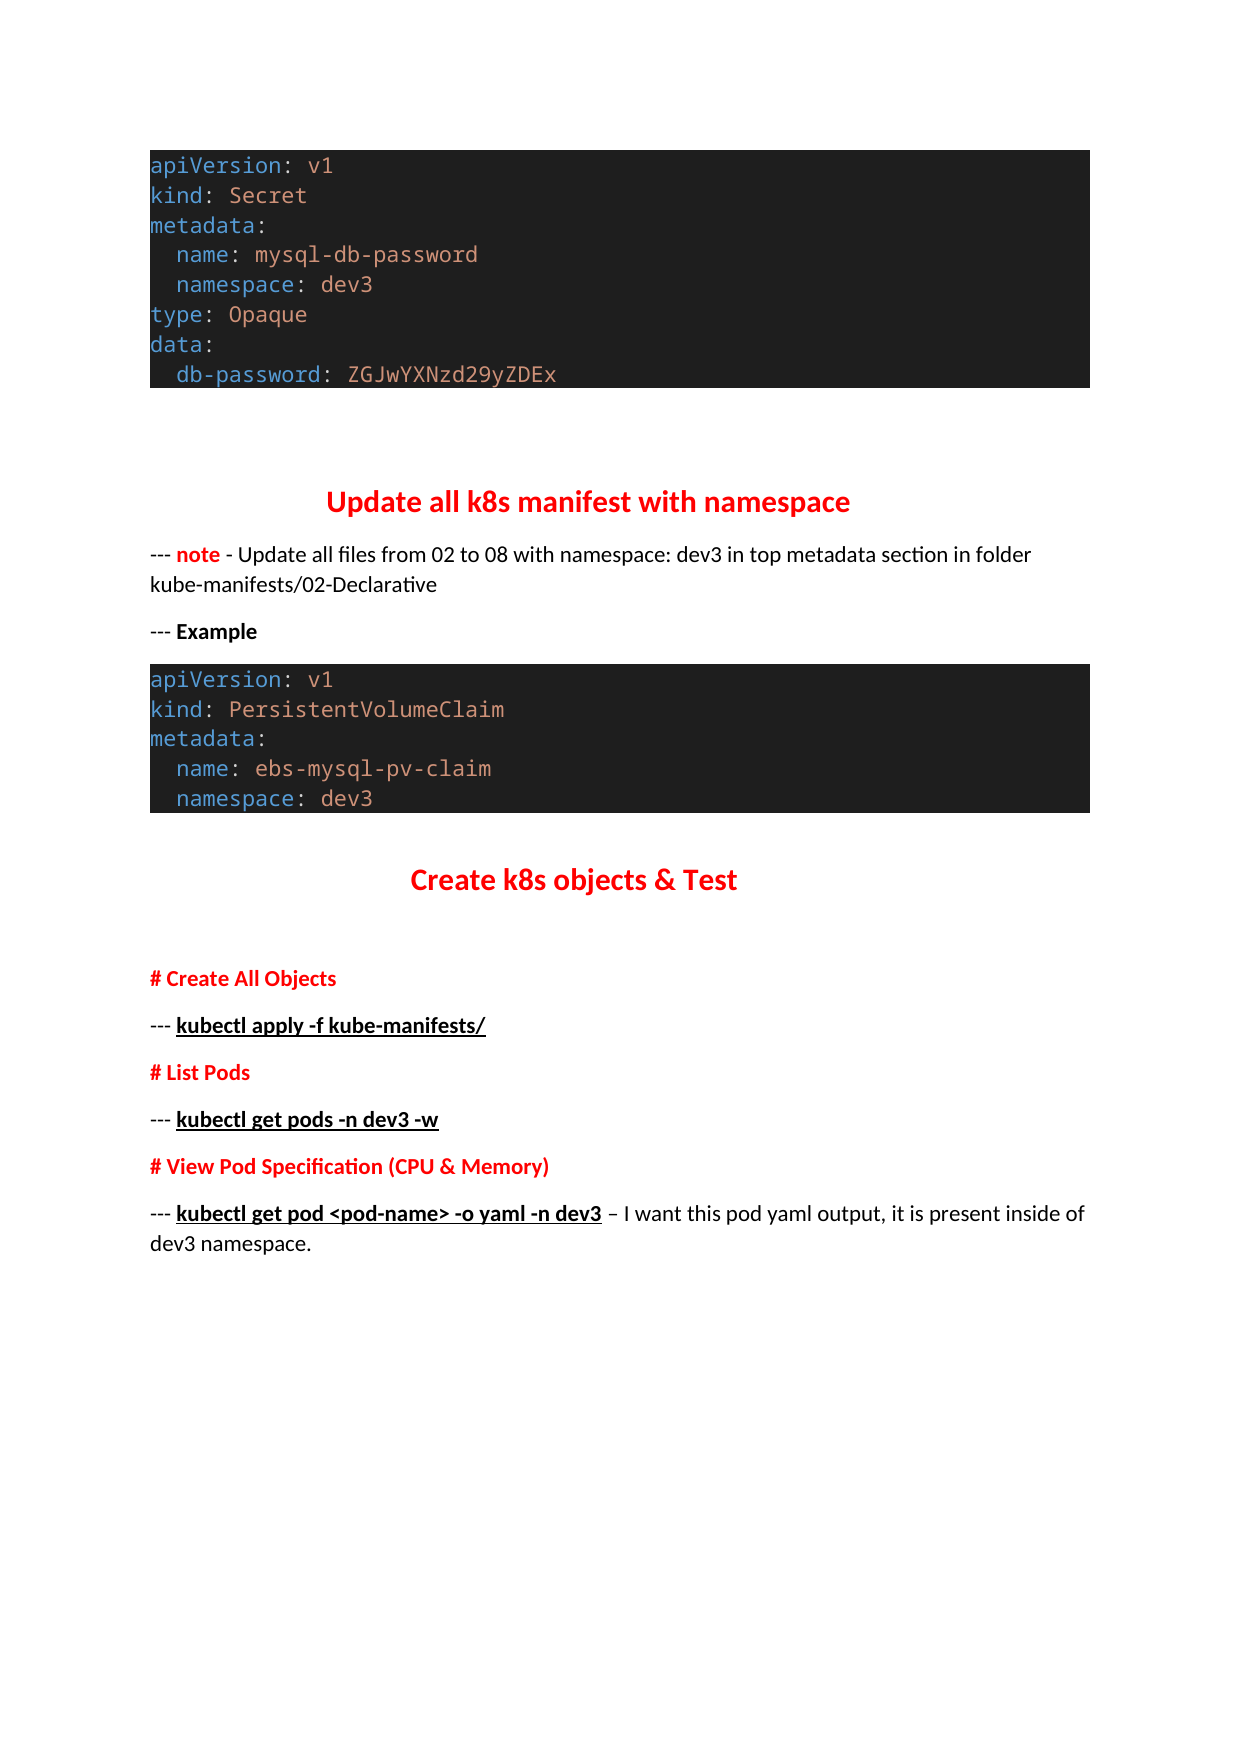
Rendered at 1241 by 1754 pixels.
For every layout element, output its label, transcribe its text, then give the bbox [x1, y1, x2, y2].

text db-password: ZGJwYXNzd29yZDEx [150, 358, 1090, 388]
text type: Opaque [150, 299, 1090, 329]
text name: mysql-db-password [150, 239, 1090, 269]
text --- kubectl apply -f kube-manifests/ [150, 1011, 1090, 1039]
text # Create All Objects [150, 964, 1090, 992]
text kind: Secret [150, 180, 1090, 209]
text metadata: [150, 723, 1090, 753]
text namespace: dev3 [150, 269, 1090, 299]
text --- note - Update all files from 02 to 08 with namespace: dev3 in top metadata section in folder kube-manifests/02-Declarative [150, 540, 1090, 598]
text namespace: dev3 [150, 783, 1090, 813]
text apiVersion: v1 [150, 150, 1090, 180]
text Create k8s objects & Test [150, 860, 1090, 898]
text apiVersion: v1 [150, 664, 1090, 694]
text name: ebs-mysql-pv-claim [150, 753, 1090, 783]
text metadata: [150, 209, 1090, 239]
text --- kubectl get pods -n dev3 -w [150, 1105, 1090, 1133]
text Update all k8s manifest with namespace [150, 482, 1090, 520]
text --- Example [150, 617, 1090, 645]
text --- kubectl get pod <pod-name> -o yaml -n dev3 – I want this pod yaml output, it is present inside of dev3 namespace. [150, 1199, 1090, 1257]
text data: [150, 329, 1090, 358]
text kind: PersistentVolumeClaim [150, 694, 1090, 723]
text # List Pods [150, 1058, 1090, 1086]
text # View Pod Specification (CPU & Memory) [150, 1152, 1090, 1180]
